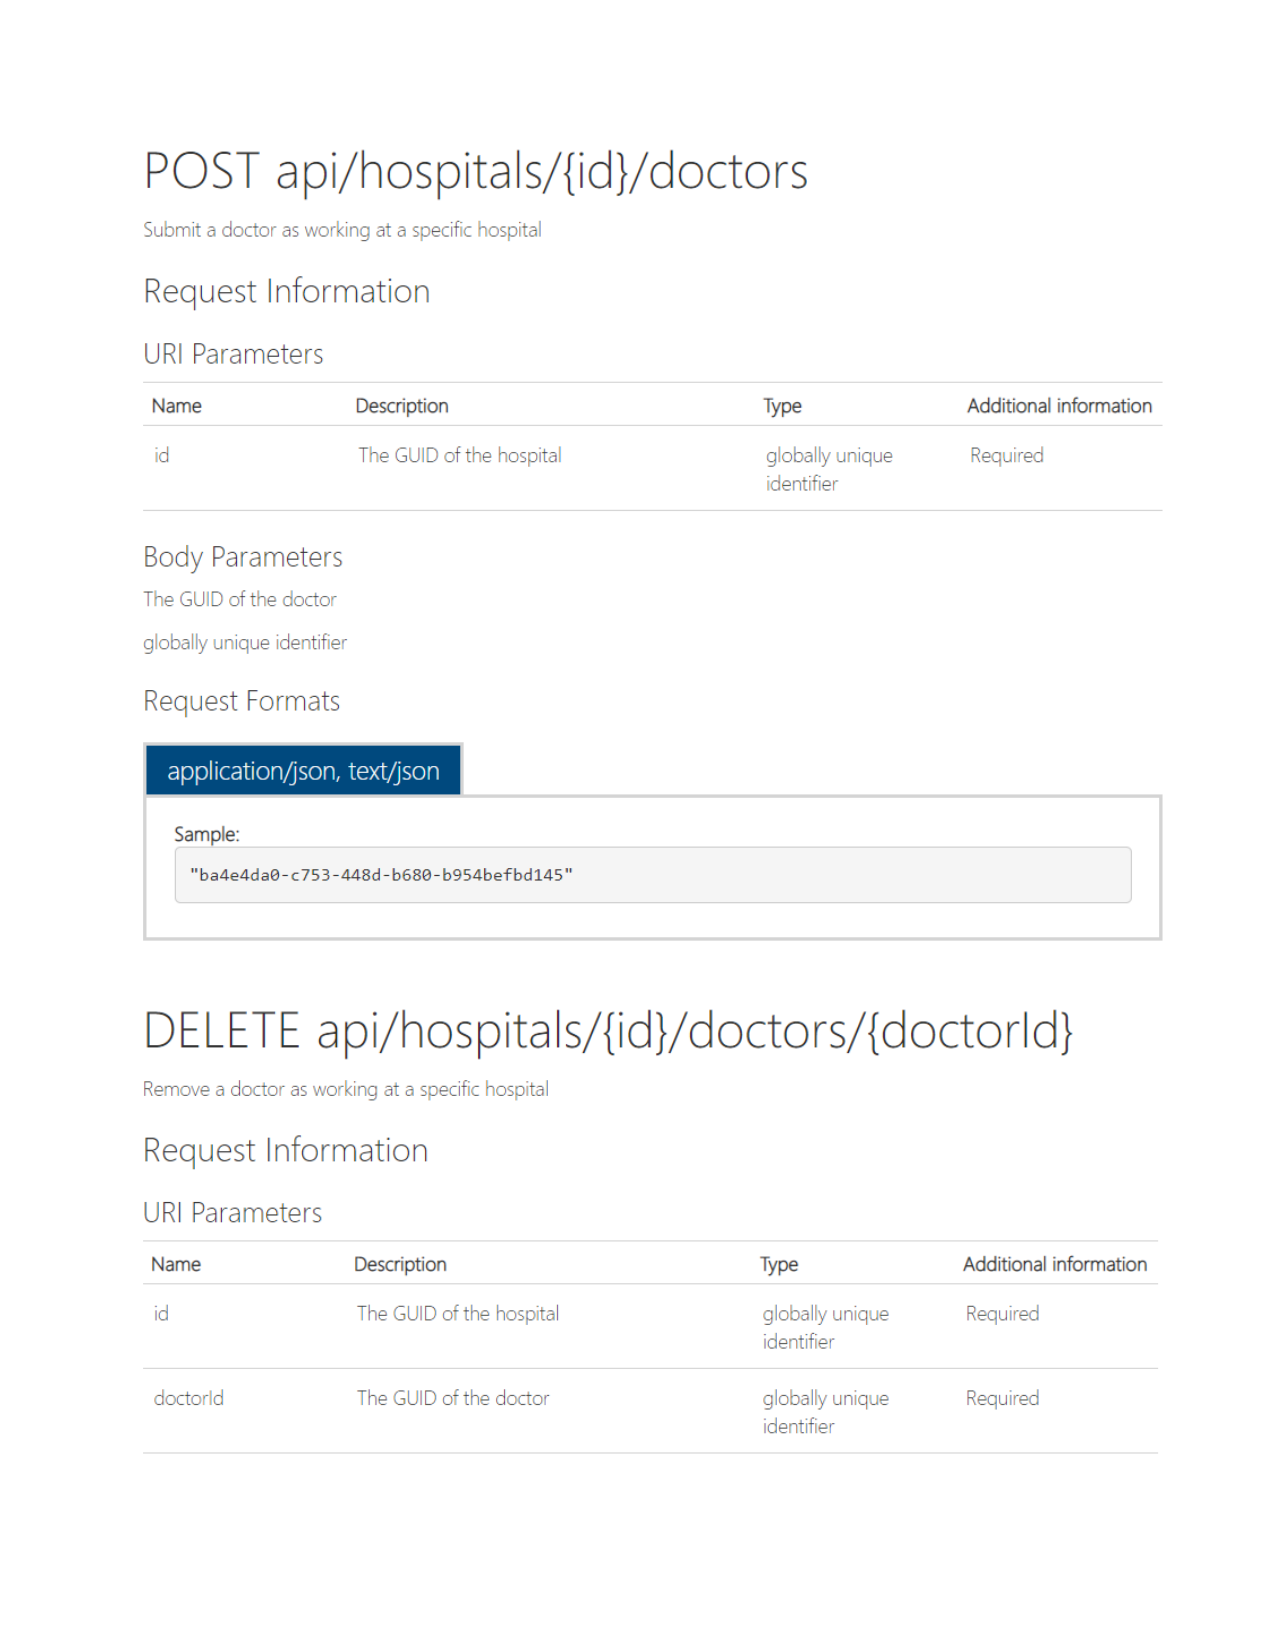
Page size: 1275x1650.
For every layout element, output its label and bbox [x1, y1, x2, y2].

picture [142, 1008, 1166, 1457]
picture [142, 147, 1166, 943]
